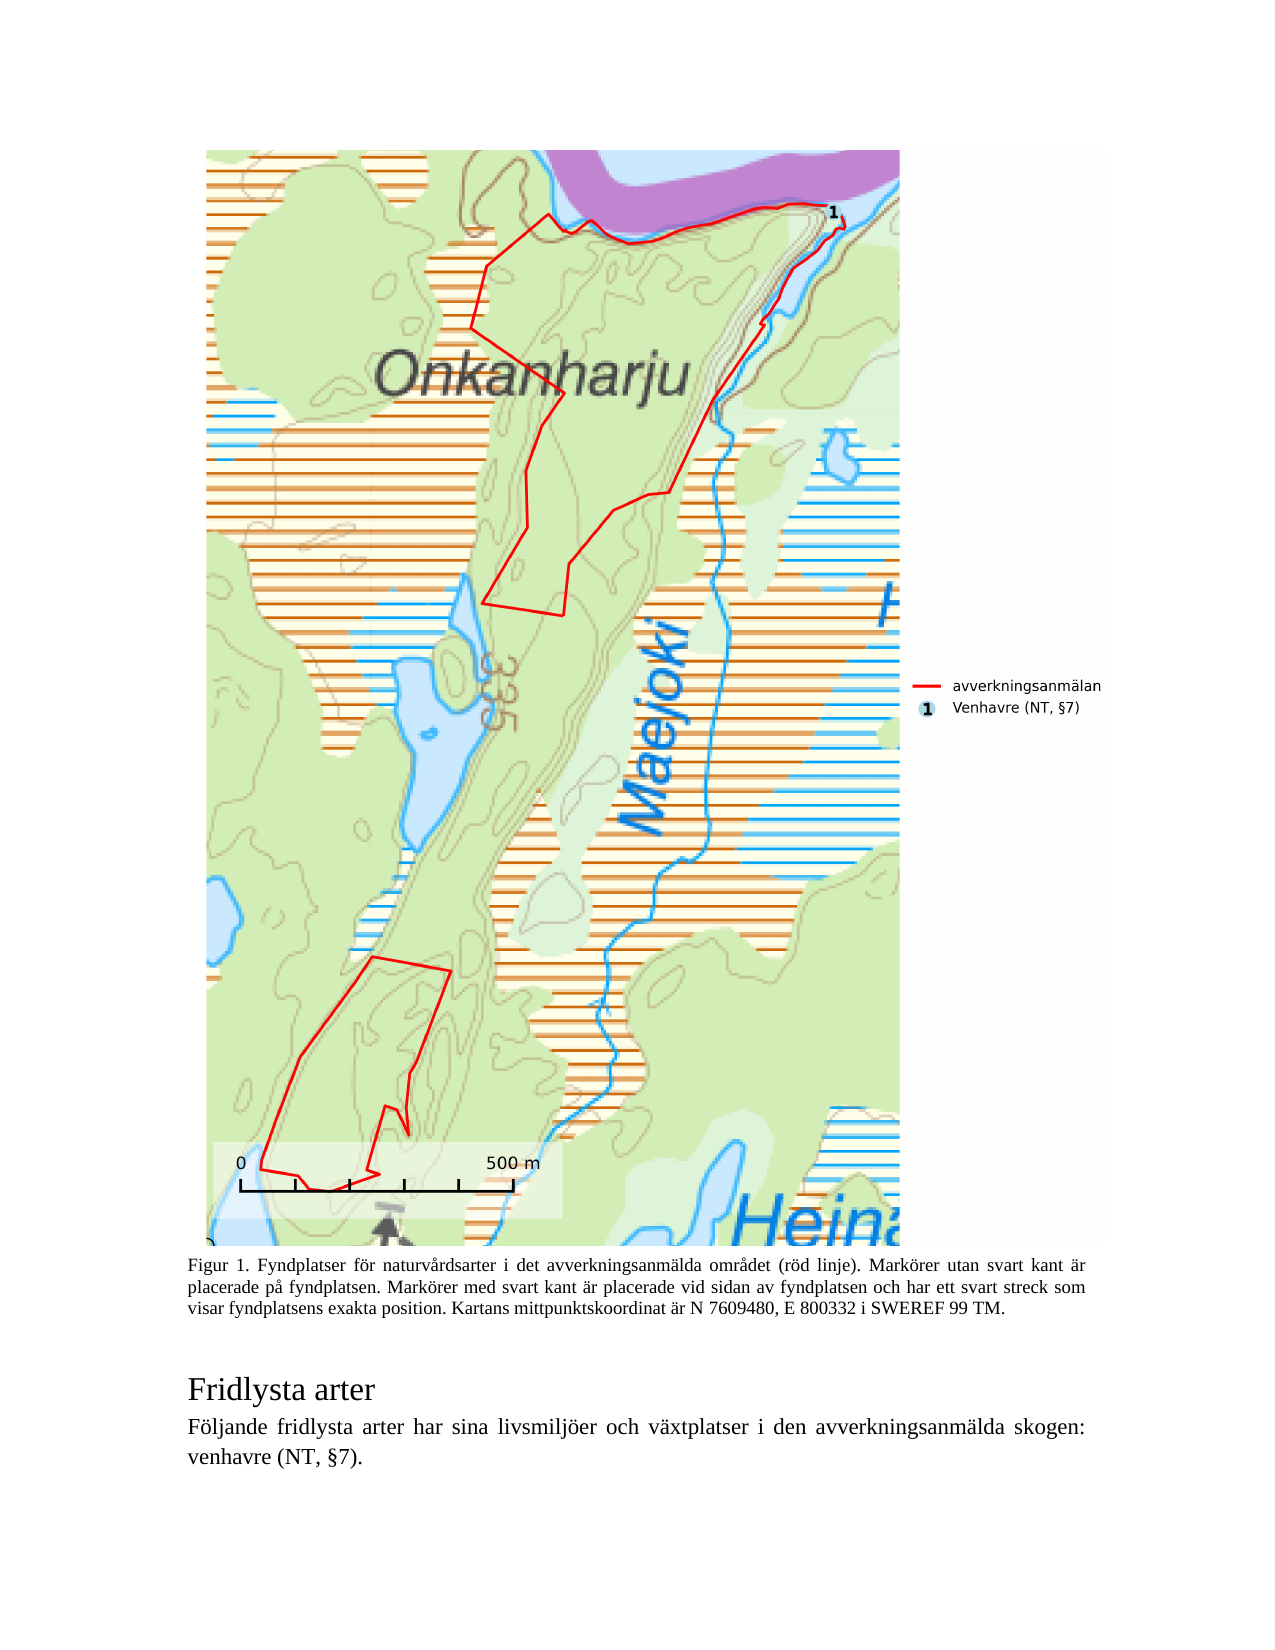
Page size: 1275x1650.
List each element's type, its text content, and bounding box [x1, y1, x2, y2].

picture [206, 150, 1107, 1246]
text Följande fridlysta arter har sina livsmiljöer och växtplatser i den avverkningsanmälda skogen: venhavre (NT, §7). [187, 1413, 1087, 1469]
text Figur 1. Fyndplatser för naturvårdsarter i det avverkningsanmälda området (röd linje). Markörer utan svart kant är placerade på fyndplatsen. Markörer med svart kant är placerade vid sidan av fyndplatsen och har ett svart streck som visar fyndplatsens exakta position. Kartans mittpunktskoordinat är N 7609480, E 800332 i SWEREF 99 TM. [187, 1254, 1087, 1319]
subtitle Fridlysta arter [187, 1369, 1087, 1407]
